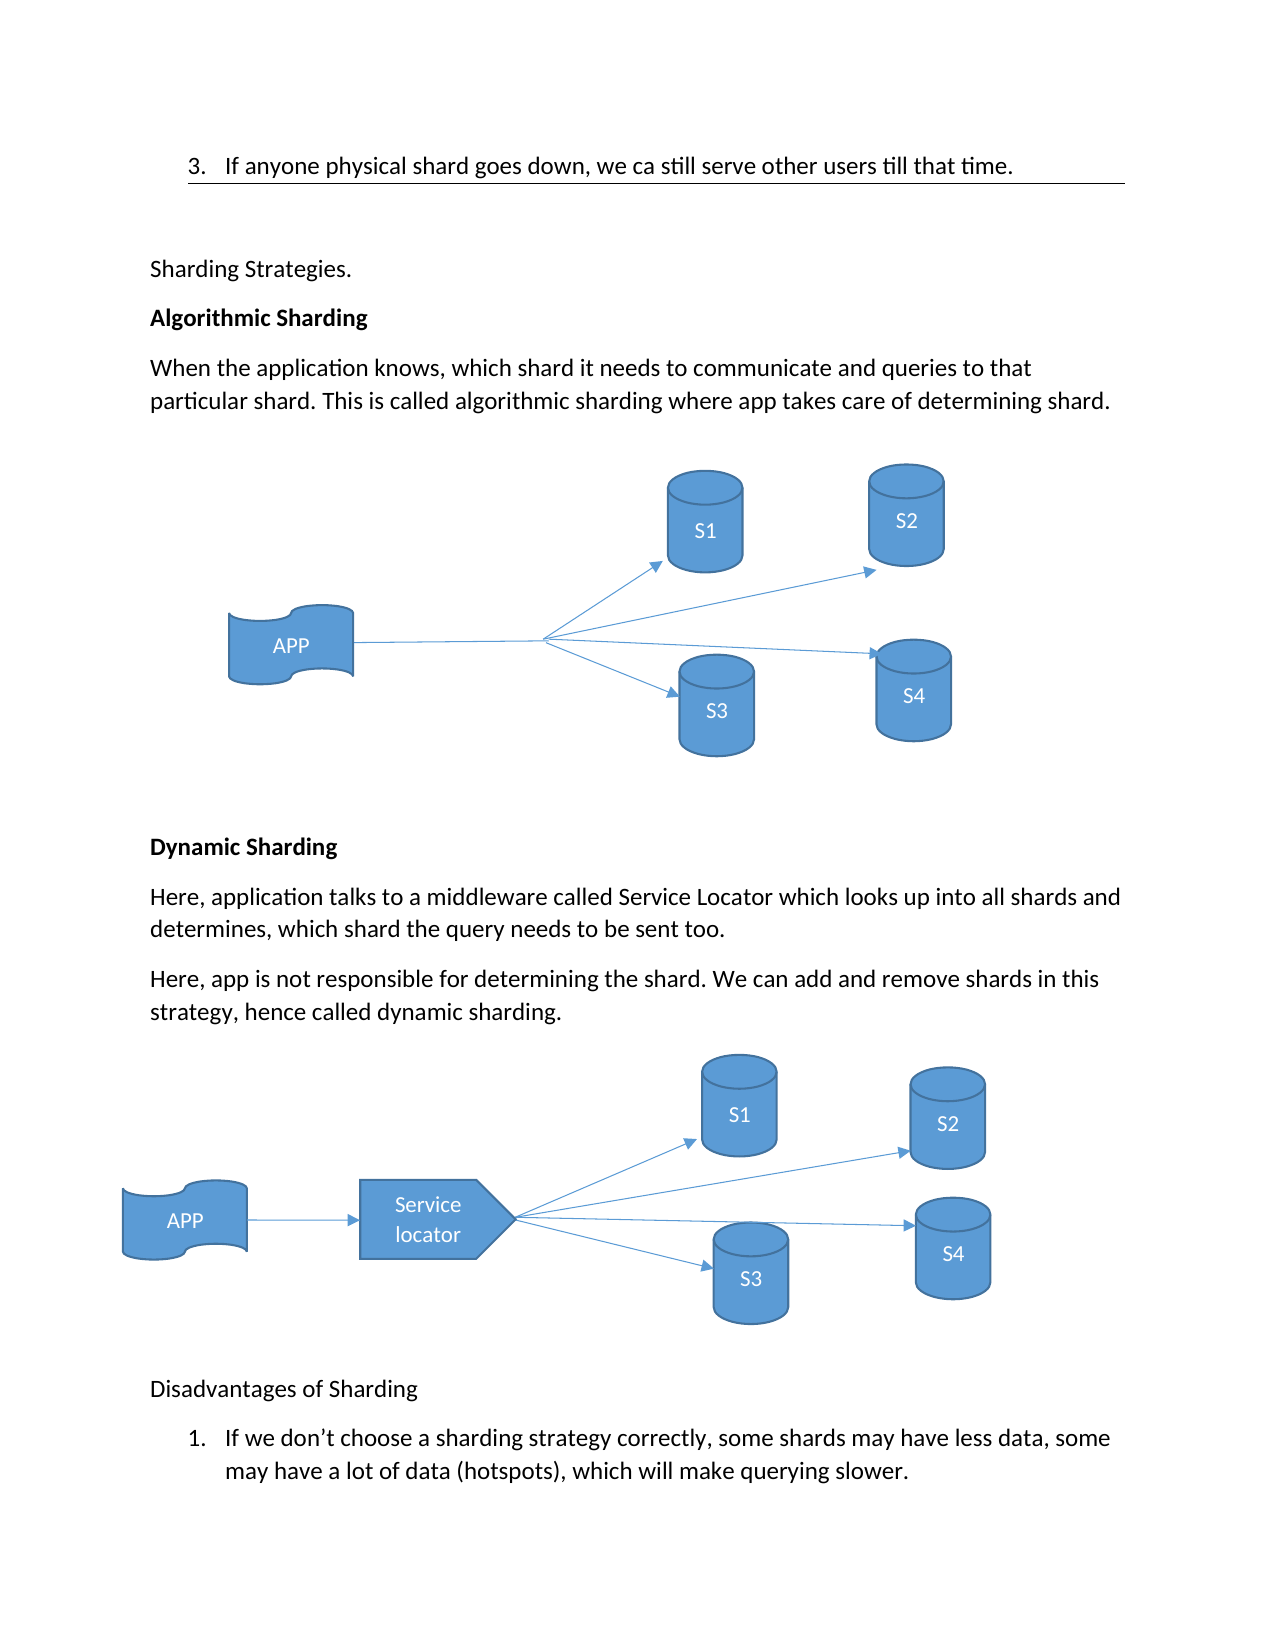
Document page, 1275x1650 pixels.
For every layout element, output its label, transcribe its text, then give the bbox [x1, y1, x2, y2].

text Here, application talks to a middleware called Service Locator which looks up into all shards and determines, which shard the query needs to be sent too. [150, 881, 1125, 944]
list If we don’t choose a sharding strategy correctly, some shards may have less data, some may have a lot of data (hotspots), which will make querying slower. [187, 1422, 1125, 1486]
text Here, app is not responsible for determining the shard. We can add and remove shards in this strategy, hence called dynamic sharding. [150, 963, 1125, 1027]
text Sharding Strategies. [150, 253, 1125, 283]
list If anyone physical shard goes down, we ca still serve other users till that time. [187, 150, 1125, 184]
text Dynamic Sharding [150, 831, 1125, 862]
text Disadvantages of Sharding [150, 1373, 1125, 1403]
text Algorithmic Sharding [150, 302, 1125, 333]
text When the application knows, which shard it needs to communicate and queries to that particular shard. This is called algorithmic sharding where app takes care of determining shard. [150, 352, 1125, 415]
